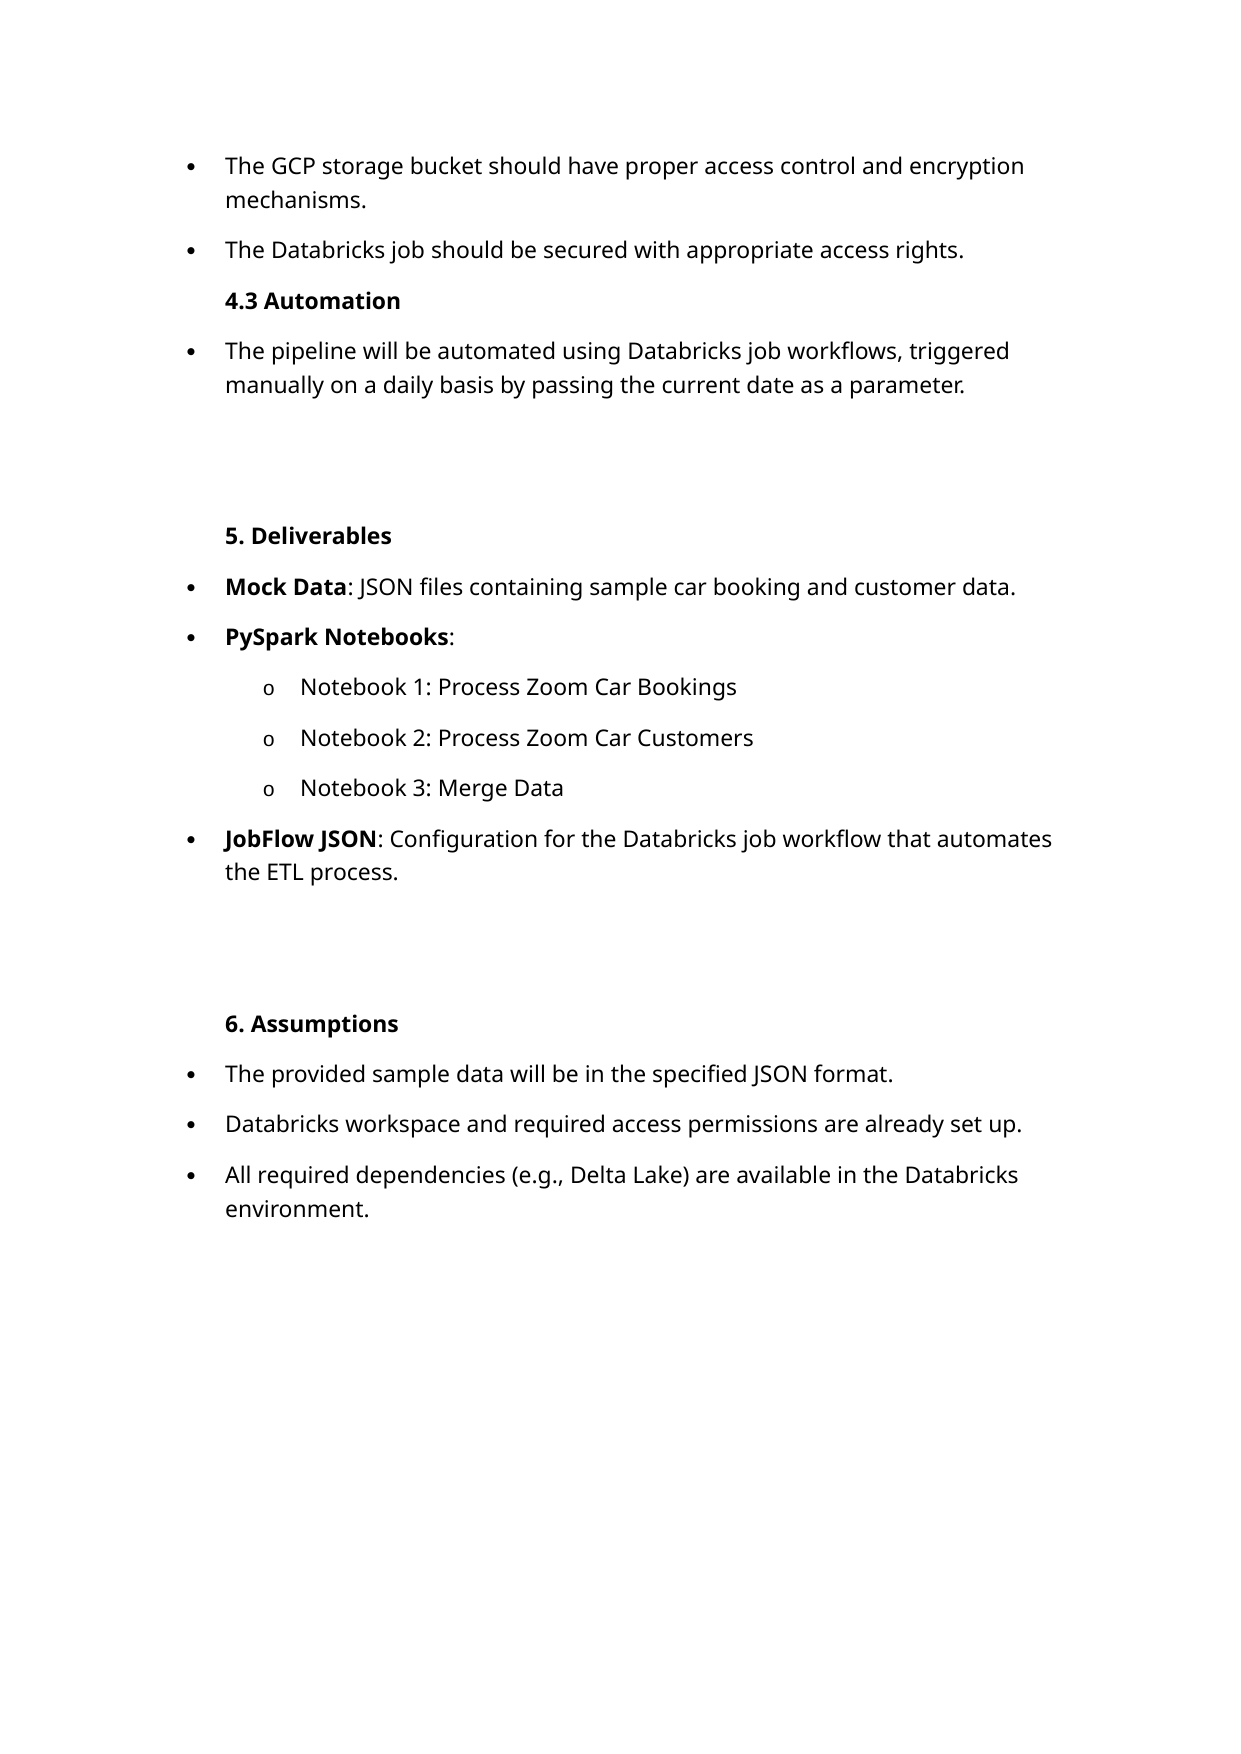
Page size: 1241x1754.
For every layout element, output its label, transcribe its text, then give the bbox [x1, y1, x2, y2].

list PySpark Notebooks: [187, 621, 1090, 652]
list All required dependencies (e.g., Delta Lake) are available in the Databricks environment. [187, 1159, 1090, 1224]
list The GCP storage bucket should have proper access control and encryption mechanisms. [187, 150, 1090, 215]
list The provided sample data will be in the specified JSON format. [187, 1058, 1090, 1089]
list Mock Data: JSON files containing sample car booking and customer data. [187, 570, 1090, 602]
list The pipeline will be automated using Databricks job workflows, triggered manually on a daily basis by passing the current date as a parameter. [187, 335, 1090, 400]
list Databricks workspace and required access permissions are already set up. [187, 1108, 1090, 1139]
list Notebook 2: Process Zoom Car Customers [262, 722, 1090, 753]
text 6. Assumptions [225, 1007, 1090, 1039]
list Notebook 3: Merge Data [262, 772, 1090, 803]
list JobFlow JSON: Configuration for the Databricks job workflow that automates the ETL process. [187, 822, 1090, 887]
list Notebook 1: Process Zoom Car Bookings [262, 671, 1090, 702]
list The Databricks job should be secured with appropriate access rights. [187, 234, 1090, 265]
text 4.3 Automation [225, 284, 1090, 316]
text 5. Deliverables [225, 520, 1090, 551]
